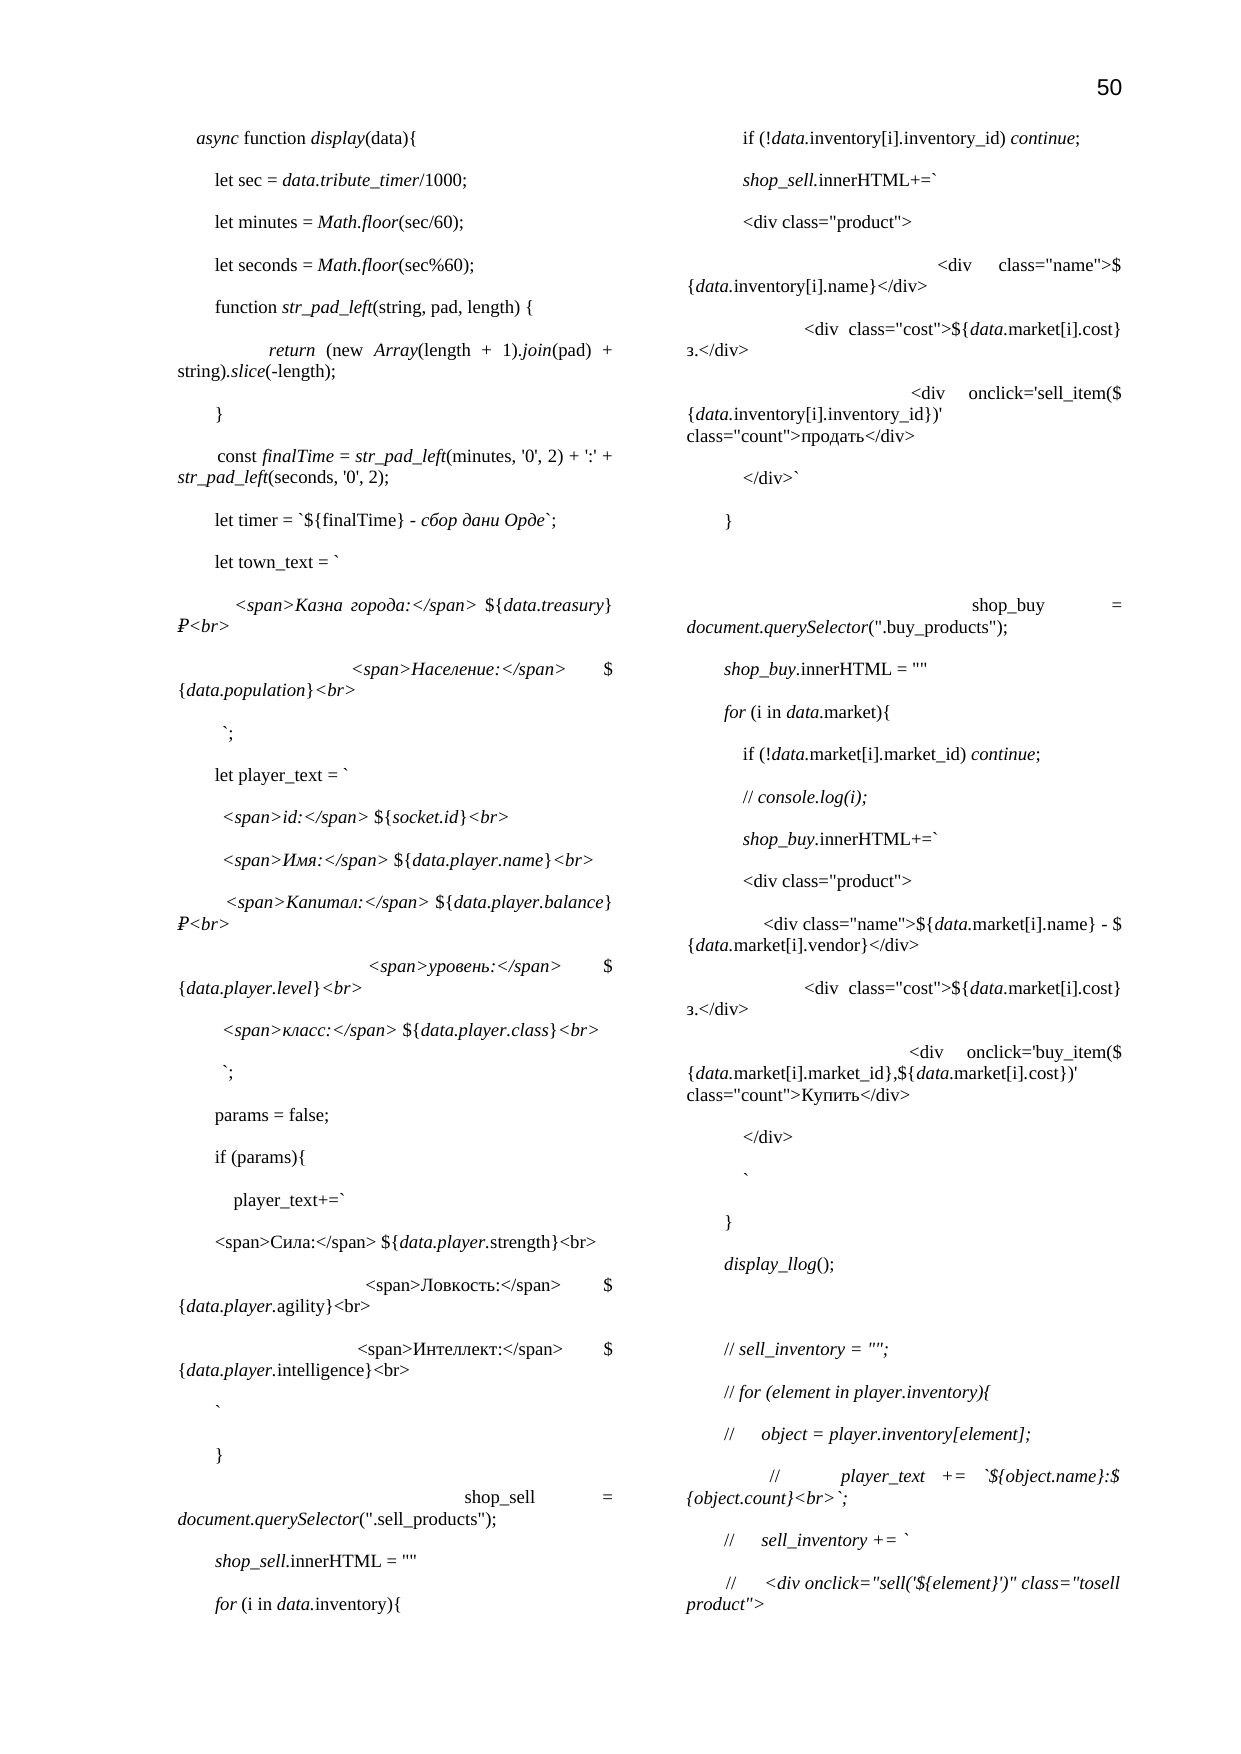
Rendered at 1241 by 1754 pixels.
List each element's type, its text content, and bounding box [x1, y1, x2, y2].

text let player_text = ` [177, 764, 613, 786]
text // sell_inventory = ""; [686, 1338, 1122, 1360]
text // player_text += `${object.name}:${object.count}<br>`; [686, 1465, 1122, 1508]
text player_text+=` [177, 1189, 613, 1210]
text <div onclick='buy_item(${data.market[i].market_id},${data.market[i].cost})' class="count">Купить</div> [686, 1041, 1122, 1105]
text } [177, 1444, 613, 1465]
text let seс = data.tribute_timer/1000; [177, 169, 613, 191]
text let timer = `${finalTime} - сбор дани Орде`; [177, 509, 613, 530]
text // sell_inventory += ` [686, 1529, 1122, 1551]
text if (params){ [177, 1146, 613, 1168]
text let town_text = ` [177, 551, 613, 573]
text <div class="cost">${data.market[i].cost} з.</div> [686, 977, 1122, 1020]
text shop_sell = document.querySelector(".sell_products"); [177, 1486, 613, 1529]
text ` [686, 1168, 1122, 1190]
text <span>id:</span> ${socket.id}<br> [177, 806, 613, 828]
text shop_sell.innerHTML+=` [686, 169, 1122, 191]
text <span>Интеллект:</span> ${data.player.intelligence}<br> [177, 1337, 613, 1381]
text // object = player.inventory[element]; [686, 1423, 1122, 1444]
text `; [177, 1061, 613, 1083]
text if (!data.inventory[i].inventory_id) continue; [686, 127, 1122, 148]
text <div class="name">${data.inventory[i].name}</div> [686, 254, 1122, 297]
text async function display(data){ [177, 127, 613, 148]
text let seconds = Math.floor(seс%60); [177, 254, 613, 275]
text <span>класс:</span> ${data.player.class}<br> [177, 1019, 613, 1041]
text params = false; [177, 1104, 613, 1125]
text <span>Имя:</span> ${data.player.name}<br> [177, 849, 613, 870]
text <span>Капитал:</span> ${data.player.balance}₽<br> [177, 891, 613, 934]
text shop_sell.innerHTML = "" [177, 1550, 613, 1572]
text </div> [686, 1126, 1122, 1148]
text <div class="product"> [686, 211, 1122, 233]
text <div class="cost">${data.market[i].cost} з.</div> [686, 318, 1122, 361]
text for (i in data.market){ [686, 701, 1122, 722]
text return (new Array(length + 1).join(pad) + string).slice(-length); [177, 338, 613, 382]
text <div onclick='sell_item(${data.inventory[i].inventory_id})' class="count">продать</div> [686, 382, 1122, 446]
text shop_buy.innerHTML = "" [686, 658, 1122, 680]
text <div class="product"> [686, 870, 1122, 892]
text let minutes = Math.floor(seс/60); [177, 211, 613, 233]
text <span>Население:</span> ${data.population}<br> [177, 658, 613, 701]
text <span>Казна города:</span> ${data.treasury}₽<br> [177, 594, 613, 637]
text // console.log(i); [686, 786, 1122, 807]
text <span>уровень:</span> ${data.player.level}<br> [177, 955, 613, 998]
text } [686, 509, 1122, 531]
text </div>` [686, 467, 1122, 489]
text // for (element in player.inventory){ [686, 1381, 1122, 1402]
text // <div onclick="sell('${element}')" class="tosell product"> [686, 1572, 1122, 1615]
text <div class="name">${data.market[i].name} - ${data.market[i].vendor}</div> [686, 913, 1122, 956]
text shop_buy = document.querySelector(".buy_products"); [686, 594, 1122, 637]
text <span>Сила:</span> ${data.player.strength}<br> [177, 1231, 613, 1253]
text const finalTime = str_pad_left(minutes, '0', 2) + ':' + str_pad_left(seconds, '0', 2); [177, 445, 613, 488]
text for (i in data.inventory){ [177, 1592, 613, 1614]
text `; [177, 722, 613, 743]
text shop_buy.innerHTML+=` [686, 828, 1122, 849]
text } [177, 402, 613, 424]
text function str_pad_left(string, pad, length) { [177, 296, 613, 318]
text <span>Ловкость:</span> ${data.player.agility}<br> [177, 1273, 613, 1317]
text ` [177, 1401, 613, 1423]
text if (!data.market[i].market_id) continue; [686, 743, 1122, 765]
text } [686, 1211, 1122, 1232]
text display_llog(); [686, 1253, 1122, 1275]
